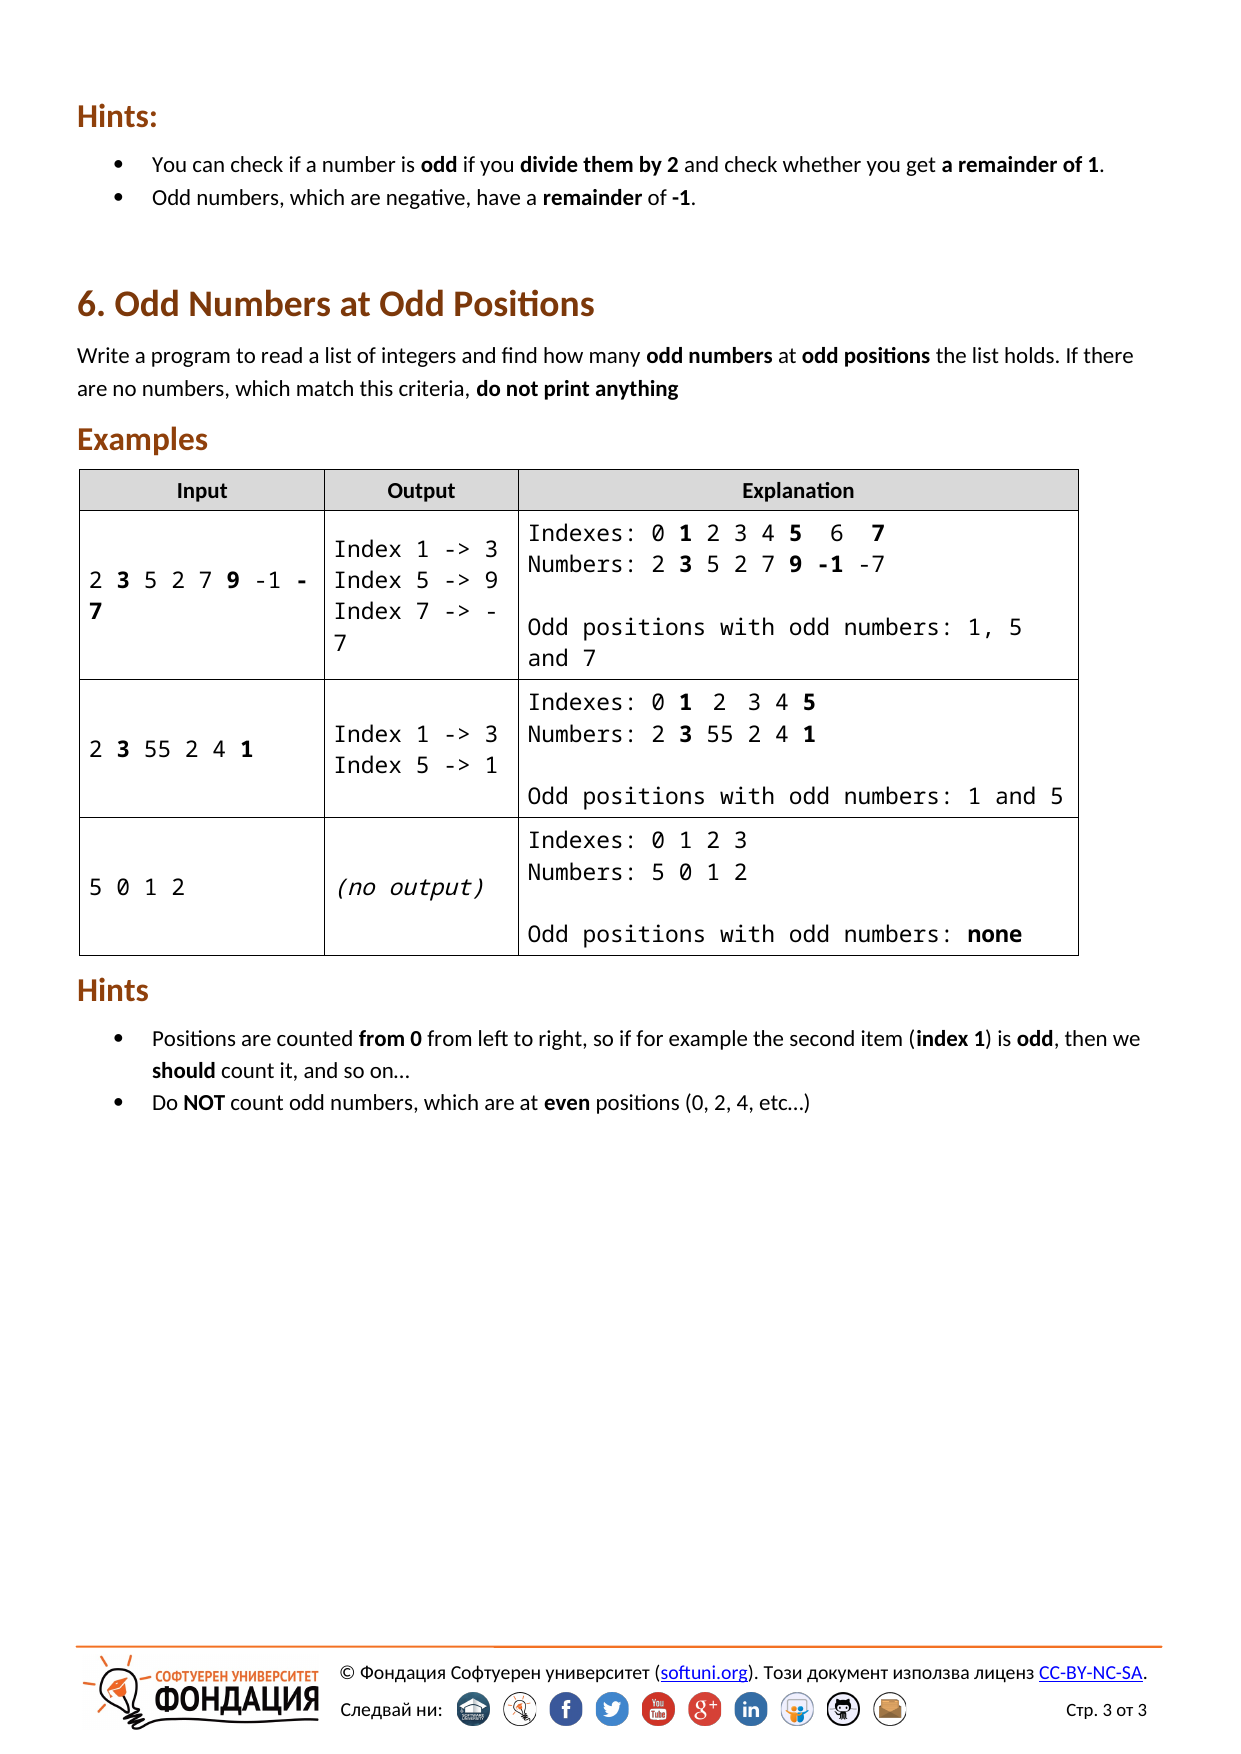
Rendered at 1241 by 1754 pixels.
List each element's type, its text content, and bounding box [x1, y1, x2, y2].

picture [734, 1692, 768, 1726]
subtitle Hints [77, 969, 1163, 1009]
subtitle Examples [77, 418, 1163, 459]
table_header Input [80, 470, 324, 510]
text Write a program to read a list of integers and find how many odd numbers at odd positions the list holds. If there are no numbers, which match this criteria, do not print anything [77, 341, 1163, 402]
picture [595, 1692, 629, 1726]
list Do NOT count odd numbers, which are at even positions (0, 2, 4, etc…) [114, 1088, 1163, 1116]
list Positions are counted from 0 from left to right, so if for example the second item (index 1) is odd, then we should count it, and so on… [114, 1024, 1163, 1084]
table_cell 5 0 1 2 [80, 818, 324, 955]
table_cell Index 1 -> 3 Index 5 -> 1 [325, 680, 518, 817]
picture [688, 1692, 722, 1726]
picture [82, 1654, 319, 1730]
list You can check if a number is odd if you divide them by 2 and check whether you get a remainder of 1. [114, 151, 1163, 178]
table_cell 2 3 5 2 7 9 -1 -7 [80, 511, 324, 679]
picture [827, 1692, 860, 1726]
picture [642, 1692, 675, 1726]
table_cell Indexes: 0 1 2 3 4 5 Numbers: 2 3 55 2 4 1 Odd positions with odd numbers: 1 and 5 [519, 680, 1078, 817]
picture [549, 1692, 583, 1726]
table_cell 2 3 55 2 4 1 [80, 680, 324, 817]
list Odd numbers, which are negative, have a remainder of -1. [114, 183, 1163, 211]
picture [873, 1692, 907, 1726]
subtitle Hints: [77, 95, 1163, 136]
table_cell Index 1 -> 3 Index 5 -> 9 Index 7 -> -7 [325, 511, 518, 679]
picture [503, 1692, 537, 1726]
subtitle Odd Numbers at Odd Positions [77, 280, 1163, 326]
table_header Output [325, 470, 518, 510]
picture [780, 1692, 814, 1726]
table_cell Indexes: 0 1 2 3 Numbers: 5 0 1 2 Odd positions with odd numbers: none [519, 818, 1078, 955]
table_cell Indexes: 0 1 2 3 4 5 6 7 Numbers: 2 3 5 2 7 9 -1 -7 Odd positions with odd numbers: 1, 5 and 7 [519, 511, 1078, 679]
picture [457, 1692, 490, 1726]
table_header Explanation [519, 470, 1078, 510]
table_cell (no output) [325, 818, 518, 955]
